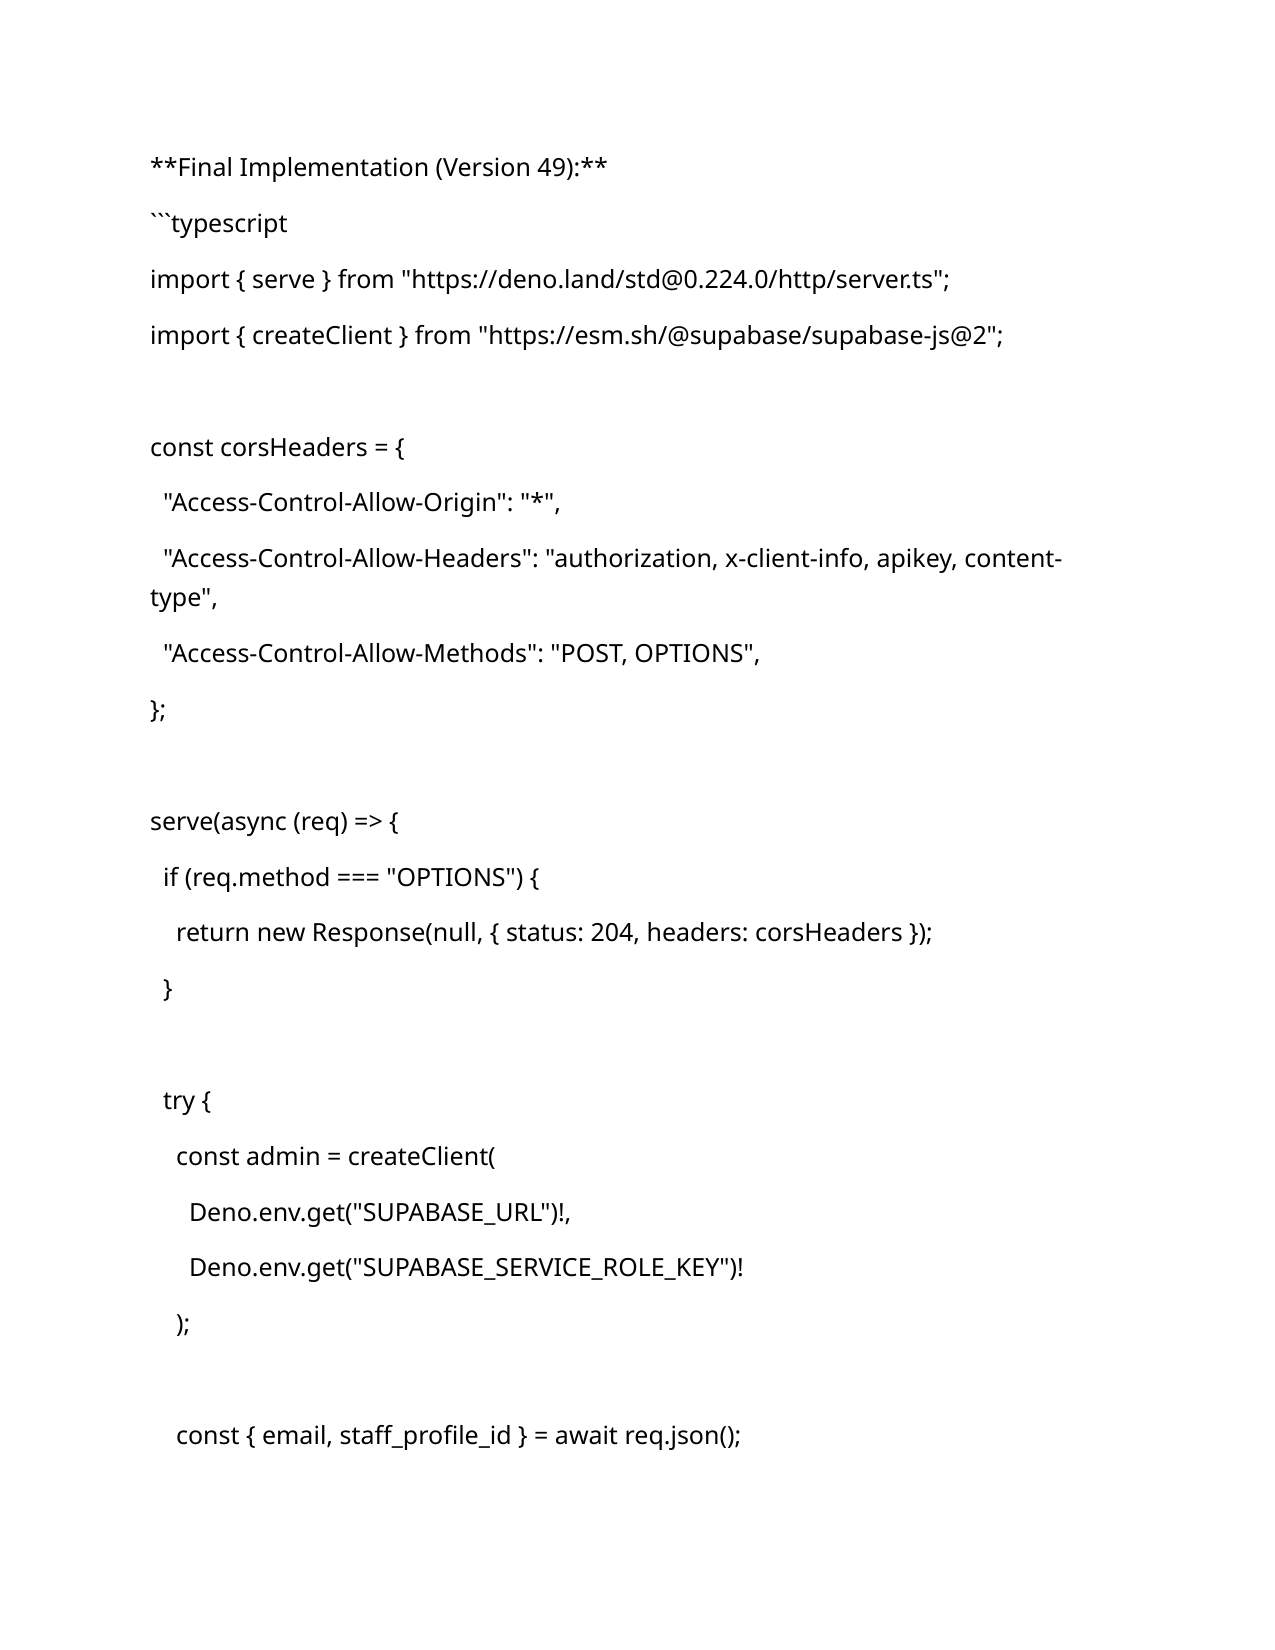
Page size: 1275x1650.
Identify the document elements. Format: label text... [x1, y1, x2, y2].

text Deno.env.get("SUPABASE_SERVICE_ROLE_KEY")! [150, 1250, 1125, 1284]
text import { serve } from "https://deno.land/std@0.224.0/http/server.ts"; [150, 262, 1125, 296]
text import { createClient } from "https://esm.sh/@supabase/supabase-js@2"; [150, 317, 1125, 352]
text }; [150, 692, 1125, 726]
text const { email, staff_profile_id } = await req.json(); [150, 1417, 1125, 1452]
text ```typescript [150, 206, 1125, 240]
text "Access-Control-Allow-Methods": "POST, OPTIONS", [150, 636, 1125, 670]
text const admin = createClient( [150, 1138, 1125, 1172]
text const corsHeaders = { [150, 429, 1125, 463]
text return new Response(null, { status: 204, headers: corsHeaders }); [150, 915, 1125, 949]
text serve(async (req) => { [150, 803, 1125, 837]
text if (req.method === "OPTIONS") { [150, 859, 1125, 893]
text "Access-Control-Allow-Origin": "*", [150, 485, 1125, 519]
text "Access-Control-Allow-Headers": "authorization, x-client-info, apikey, content-type", [150, 541, 1125, 614]
text ); [150, 1306, 1125, 1340]
text Deno.env.get("SUPABASE_URL")!, [150, 1194, 1125, 1228]
text **Final Implementation (Version 49):** [150, 150, 1125, 184]
text } [150, 971, 1125, 1005]
text try { [150, 1082, 1125, 1117]
